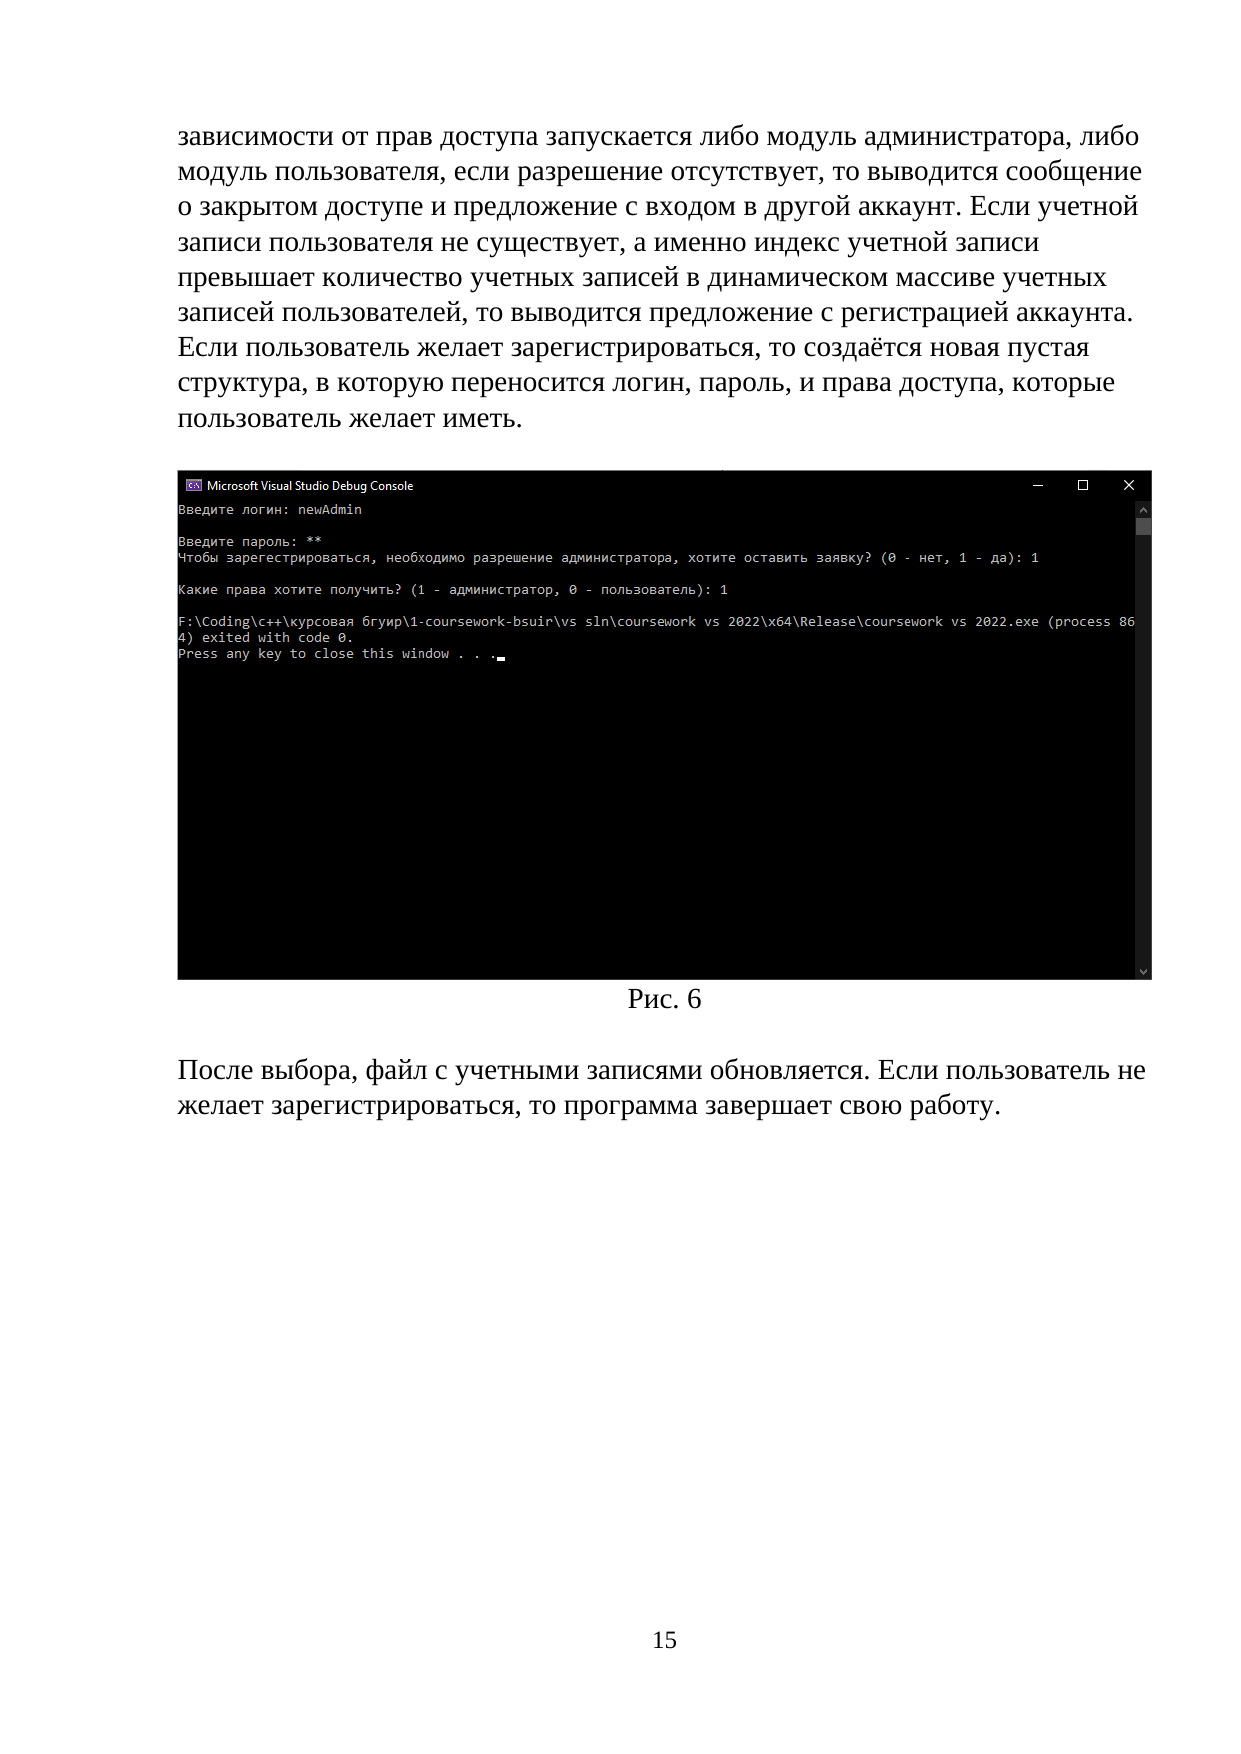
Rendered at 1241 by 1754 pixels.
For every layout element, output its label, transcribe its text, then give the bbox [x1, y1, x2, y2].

text После выбора, файл с учетными записями обновляется. Если пользователь не желает зарегистрироваться, то программа завершает свою работу. [177, 1052, 1152, 1121]
picture [177, 470, 1152, 980]
text Рис. 6 [177, 981, 1152, 1015]
